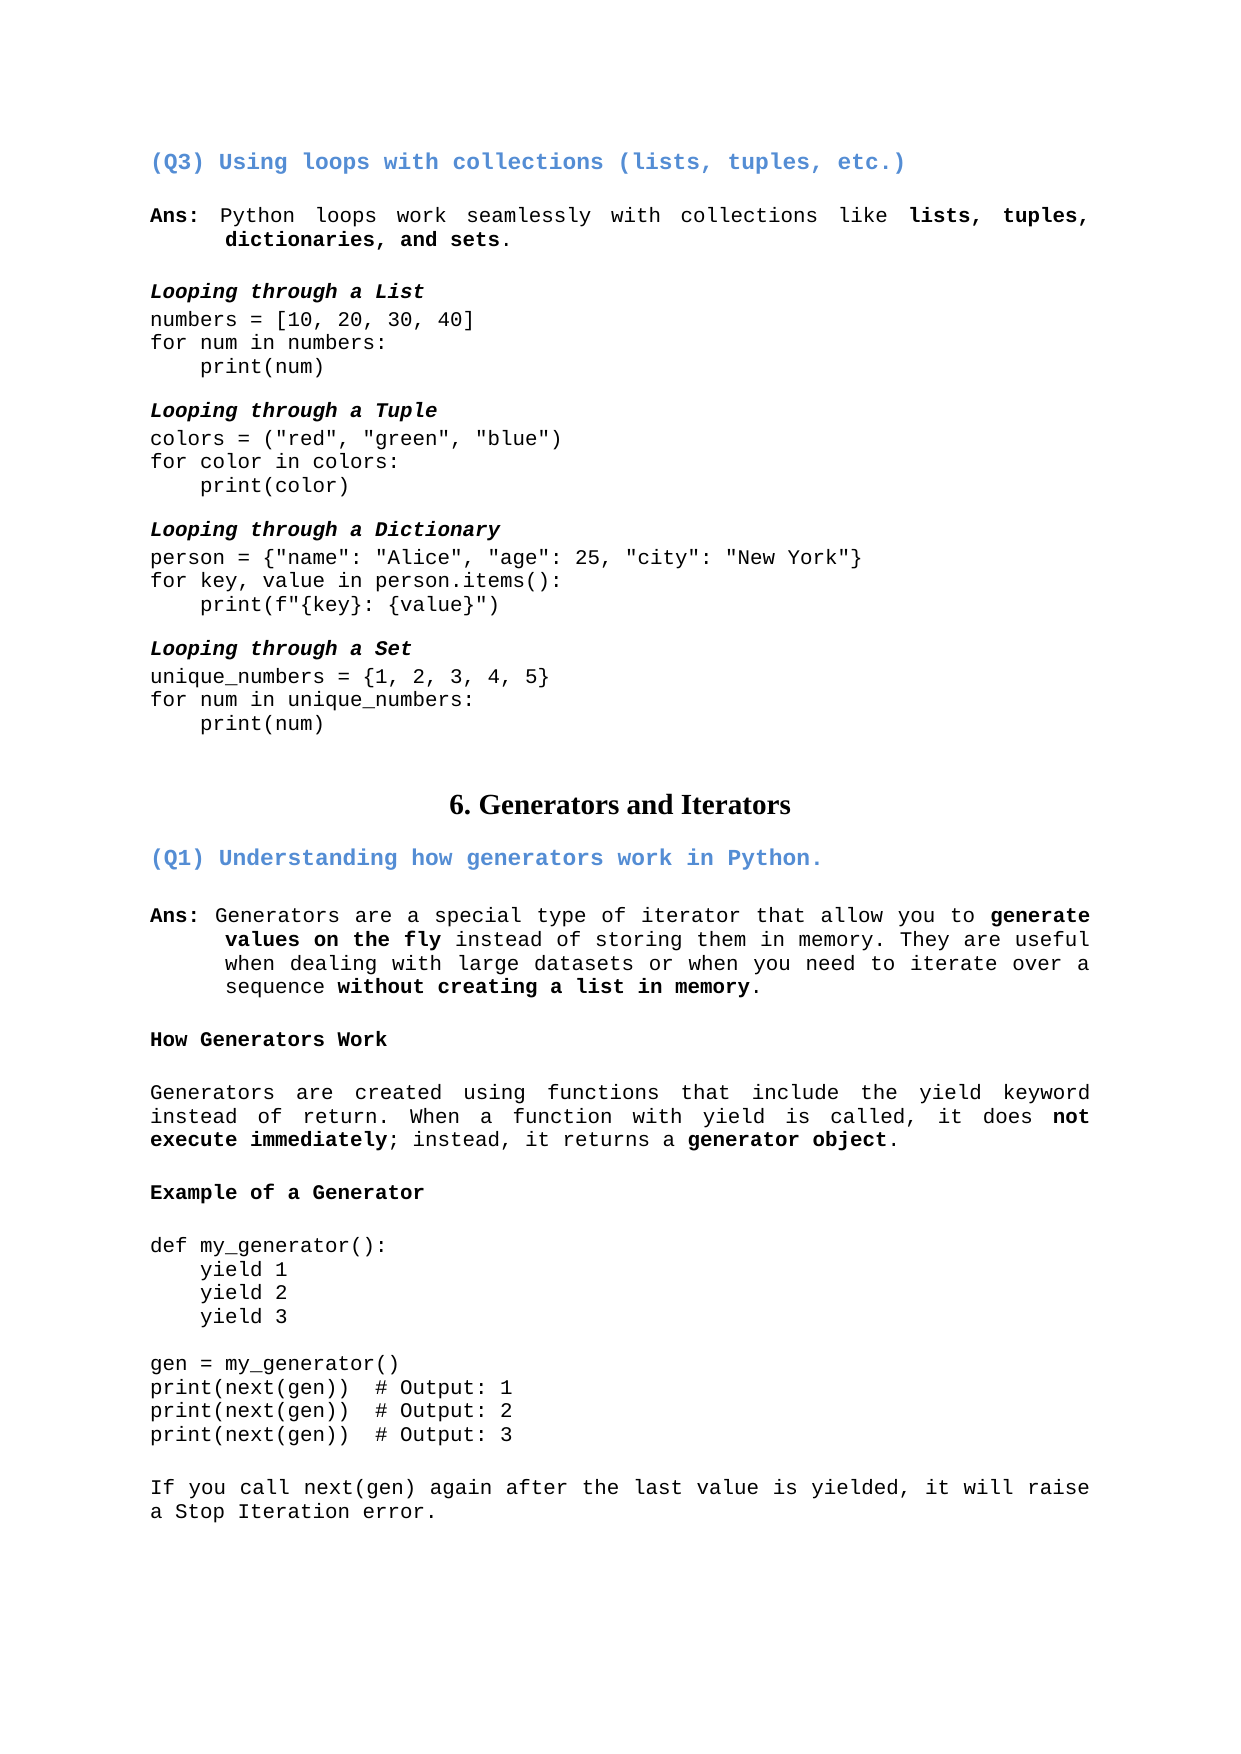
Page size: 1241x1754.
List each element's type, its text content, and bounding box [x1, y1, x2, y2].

text print(color) [150, 475, 1090, 499]
text person = {"name": "Alice", "age": 25, "city": "New York"} [150, 547, 1090, 570]
text print(f"{key}: {value}") [150, 594, 1090, 618]
text print(num) [150, 713, 1090, 737]
subtitle Looping through a Set [150, 638, 1090, 662]
text numbers = [10, 20, 30, 40] [150, 309, 1090, 332]
text for key, value in person.items(): [150, 570, 1090, 594]
text print(next(gen)) # Output: 3 [150, 1424, 1090, 1448]
text (Q3) Using loops with collections (lists, tuples, etc.) [150, 150, 1090, 176]
text print(next(gen)) # Output: 1 [150, 1377, 1090, 1401]
text yield 3 [150, 1306, 1090, 1329]
text Ans: Python loops work seamlessly with collections like lists, tuples, dictionaries, and sets. [150, 205, 1090, 252]
text 6. Generators and Iterators [150, 787, 1090, 821]
subtitle How Generators Work [150, 1029, 1090, 1053]
text (Q1) Understanding how generators work in Python. [150, 847, 1090, 872]
text yield 2 [150, 1282, 1090, 1306]
text print(next(gen)) # Output: 2 [150, 1401, 1090, 1424]
text If you call next(gen) again after the last value is yielded, it will raise a Stop Iteration error. [150, 1477, 1090, 1524]
text yield 1 [150, 1259, 1090, 1282]
text colors = ("red", "green", "blue") [150, 428, 1090, 451]
subtitle Example of a Generator [150, 1182, 1090, 1206]
text for num in numbers: [150, 332, 1090, 356]
text for color in colors: [150, 451, 1090, 475]
subtitle Looping through a Tuple [150, 401, 1090, 424]
text Generators are created using functions that include the yield keyword instead of return. When a function with yield is called, it does not execute immediately; instead, it returns a generator object. [150, 1082, 1090, 1153]
subtitle Looping through a Dictionary [150, 519, 1090, 543]
text print(num) [150, 356, 1090, 380]
text for num in unique_numbers: [150, 689, 1090, 713]
text def my_generator(): [150, 1235, 1090, 1259]
text Ans: Generators are a special type of iterator that allow you to generate values on the fly instead of storing them in memory. They are useful when dealing with large datasets or when you need to iterate over a sequence without creating a list in memory. [150, 906, 1090, 1000]
subtitle Looping through a List [150, 282, 1090, 305]
text gen = my_generator() [150, 1353, 1090, 1377]
text unique_numbers = {1, 2, 3, 4, 5} [150, 666, 1090, 689]
